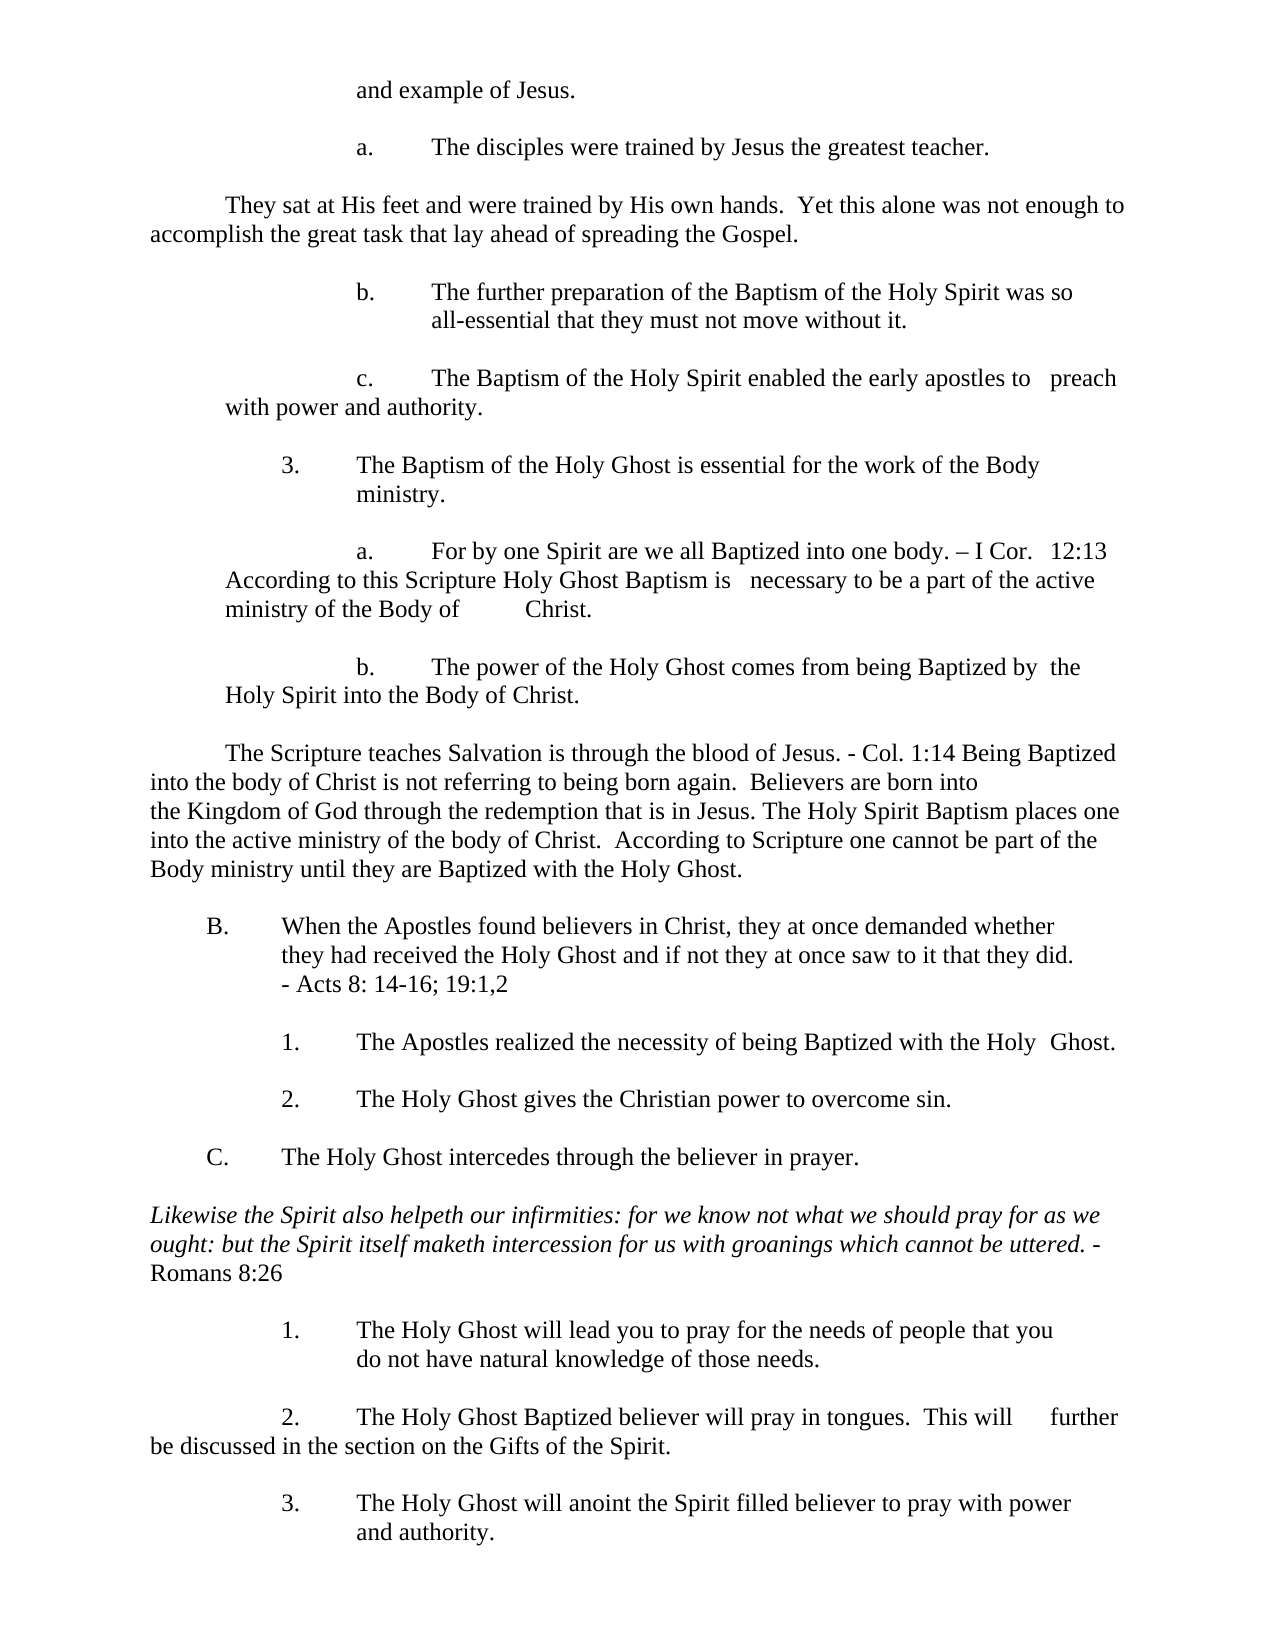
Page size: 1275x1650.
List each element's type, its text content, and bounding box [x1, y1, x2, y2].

text 3. The Baptism of the Holy Ghost is essential for the work of the Body ministry. [225, 450, 1125, 508]
text C. The Holy Ghost intercedes through the believer in prayer. [206, 1143, 1125, 1171]
text the Kingdom of God through the redemption that is in Jesus. The Holy Spirit Baptism places one into the active ministry of the body of Christ. According to Scripture one cannot be part of the Body ministry until they are Baptized with the Holy Ghost. [150, 796, 1125, 883]
text B. When the Apostles found believers in Christ, they at once demanded whether they had received the Holy Ghost and if not they at once saw to it that they did. [150, 912, 1125, 969]
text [225, 75, 1125, 104]
text 3. The Holy Ghost will anoint the Spirit filled believer to pray with power and authority. [150, 1489, 1125, 1547]
text a. The disciples were trained by Jesus the greatest teacher. [225, 133, 1125, 162]
text a. For by one Spirit are we all Baptized into one body. – I Cor. 12:13 According to this Scripture Holy Ghost Baptism is necessary to be a part of the active ministry of the Body of Christ. [225, 537, 1125, 623]
text 2. The Holy Ghost gives the Christian power to overcome sin. [225, 1085, 1125, 1114]
text b. The power of the Holy Ghost comes from being Baptized by the Holy Spirit into the Body of Christ. [225, 652, 1125, 710]
text - Acts 8: 14-16; 19:1,2 [150, 969, 1125, 998]
text Likewise the Spirit also helpeth our infirmities: for we know not what we should pray for as we ought: but the Spirit itself maketh intercession for us with groanings which cannot be uttered. - Romans 8:26 [150, 1200, 1125, 1287]
text The Scripture teaches Salvation is through the blood of Jesus. - Col. 1:14 Being Baptized into the body of Christ is not referring to being born again. Believers are born into [150, 739, 1125, 796]
text c. The Baptism of the Holy Spirit enabled the early apostles to preach with power and authority. [225, 363, 1125, 421]
text 2. The Holy Ghost Baptized believer will pray in tongues. This will further be discussed in the section on the Gifts of the Spirit. [150, 1402, 1125, 1460]
text They sat at His feet and were trained by His own hands. Yet this alone was not enough to accomplish the great task that lay ahead of spreading the Gospel. [150, 190, 1125, 248]
text 1. The Holy Ghost will lead you to pray for the needs of people that you do not have natural knowledge of those needs. [150, 1316, 1125, 1373]
text b. The further preparation of the Baptism of the Holy Spirit was so all-essential that they must not move without it. [225, 277, 1125, 335]
text 1. The Apostles realized the necessity of being Baptized with the Holy Ghost. [225, 1027, 1125, 1056]
